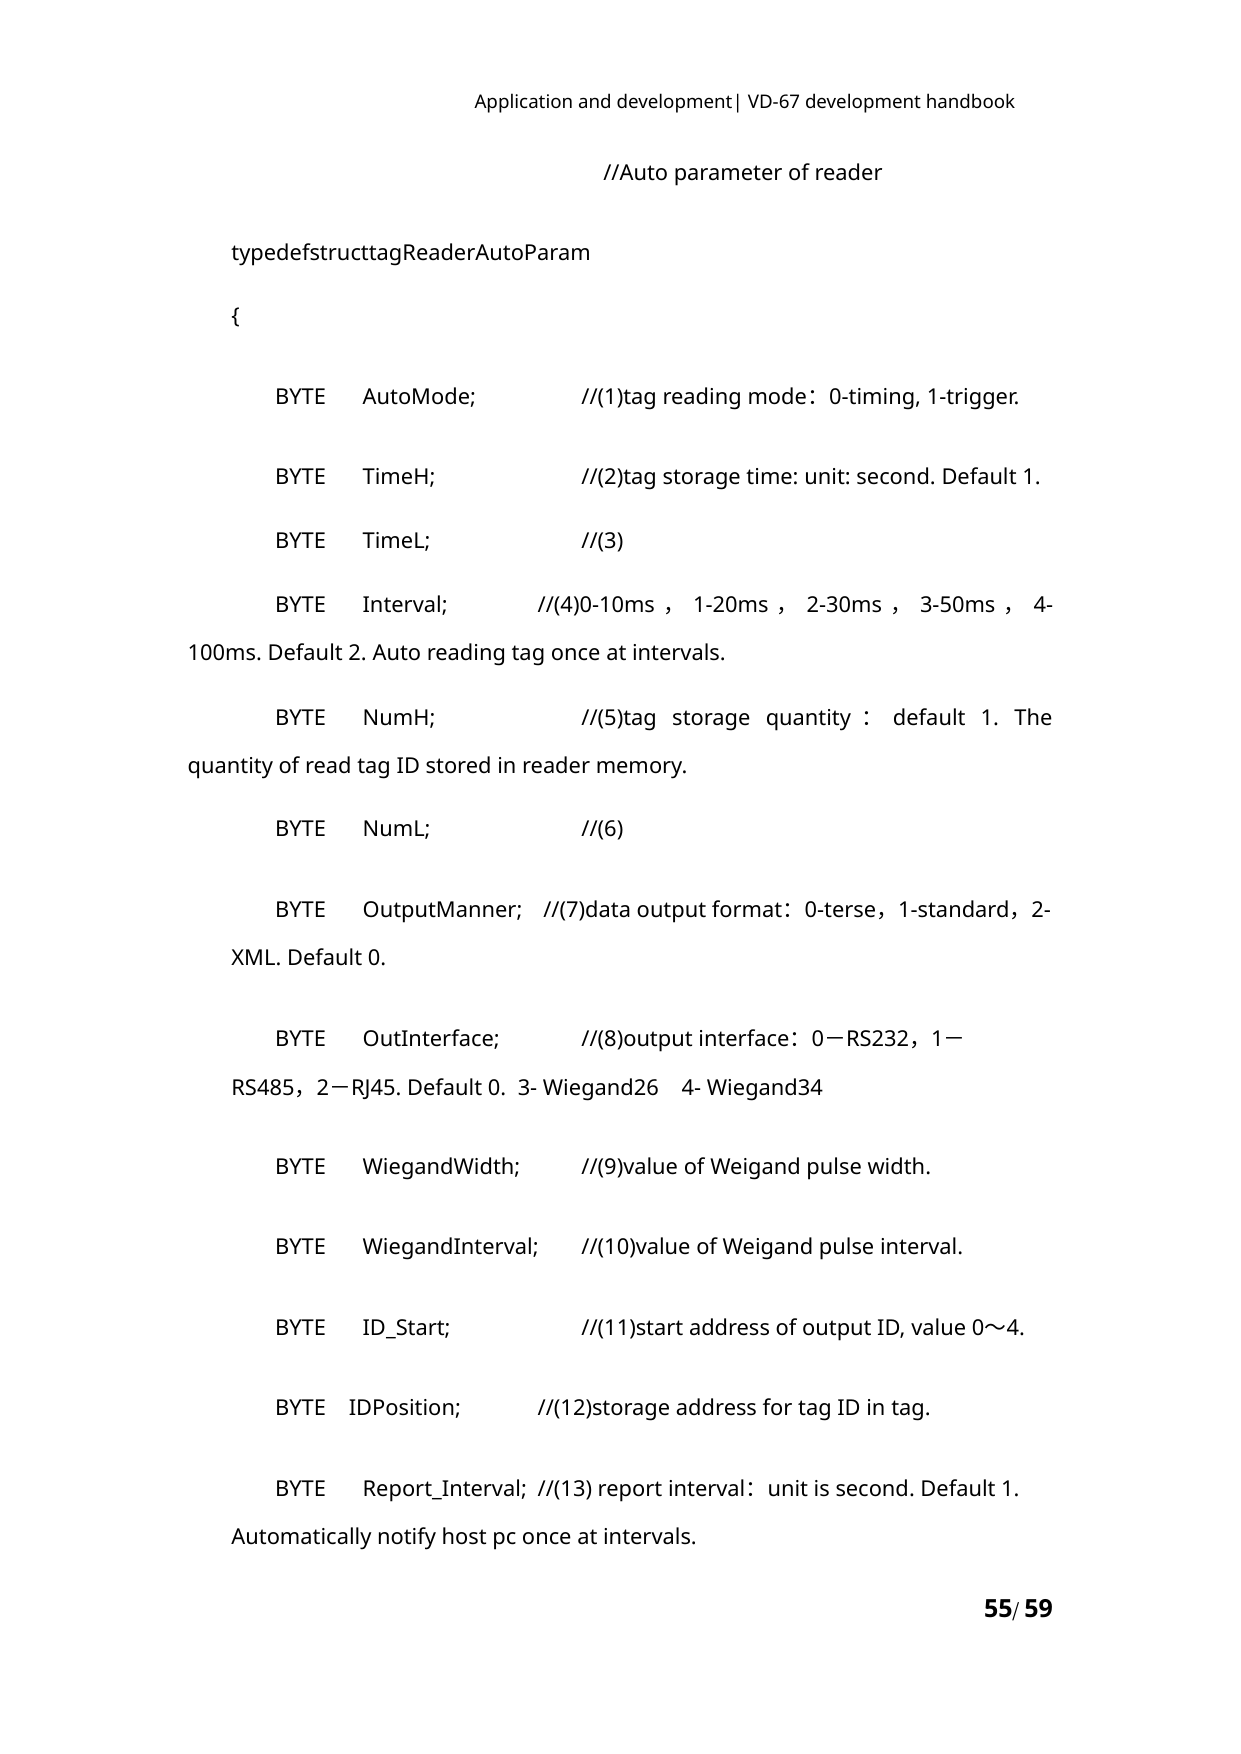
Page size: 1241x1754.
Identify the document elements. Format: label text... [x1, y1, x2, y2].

text BYTE OutInterface; //(8)output interface：0－RS232，1－RS485，2－RJ45. Default 0. 3- Wiegand26 4- Wiegand34 [231, 1020, 1053, 1102]
text BYTE NumH; //(5)tag storage quantity：default 1. The quantity of read tag ID stored in reader memory. [187, 699, 1053, 781]
text { [187, 299, 1053, 332]
text typedefstructtagReaderAutoParam [187, 235, 1053, 268]
text BYTE NumL; //(6) [187, 812, 1053, 844]
text BYTE TimeH; //(2)tag storage time: unit: second. Default 1. [187, 460, 1053, 492]
text BYTE WiegandWidth; //(9)value of Weigand pulse width. [231, 1150, 1053, 1182]
text BYTE ID_Start; //(11)start address of output ID, value 0～4. [231, 1310, 1053, 1342]
text BYTE TimeL; //(3) [187, 523, 1053, 556]
text BYTE AutoMode; //(1)tag reading mode：0-timing, 1-trigger. [231, 379, 1053, 411]
text BYTE Report_Interval; //(13) report interval：unit is second. Default 1. Automatically notify host pc once at intervals. [231, 1471, 1053, 1552]
text BYTE Interval; //(4)0-10ms，1-20ms，2-30ms，3-50ms，4-100ms. Default 2. Auto reading tag once at intervals. [187, 587, 1053, 668]
text BYTE IDPosition; //(12)storage address for tag ID in tag. [231, 1391, 1053, 1423]
text //Auto parameter of reader [231, 156, 1053, 188]
text BYTE WiegandInterval; //(10)value of Weigand pulse interval. [231, 1230, 1053, 1262]
text BYTE OutputManner; //(7)data output format：0-terse，1-standard，2-XML. Default 0. [231, 892, 1053, 973]
